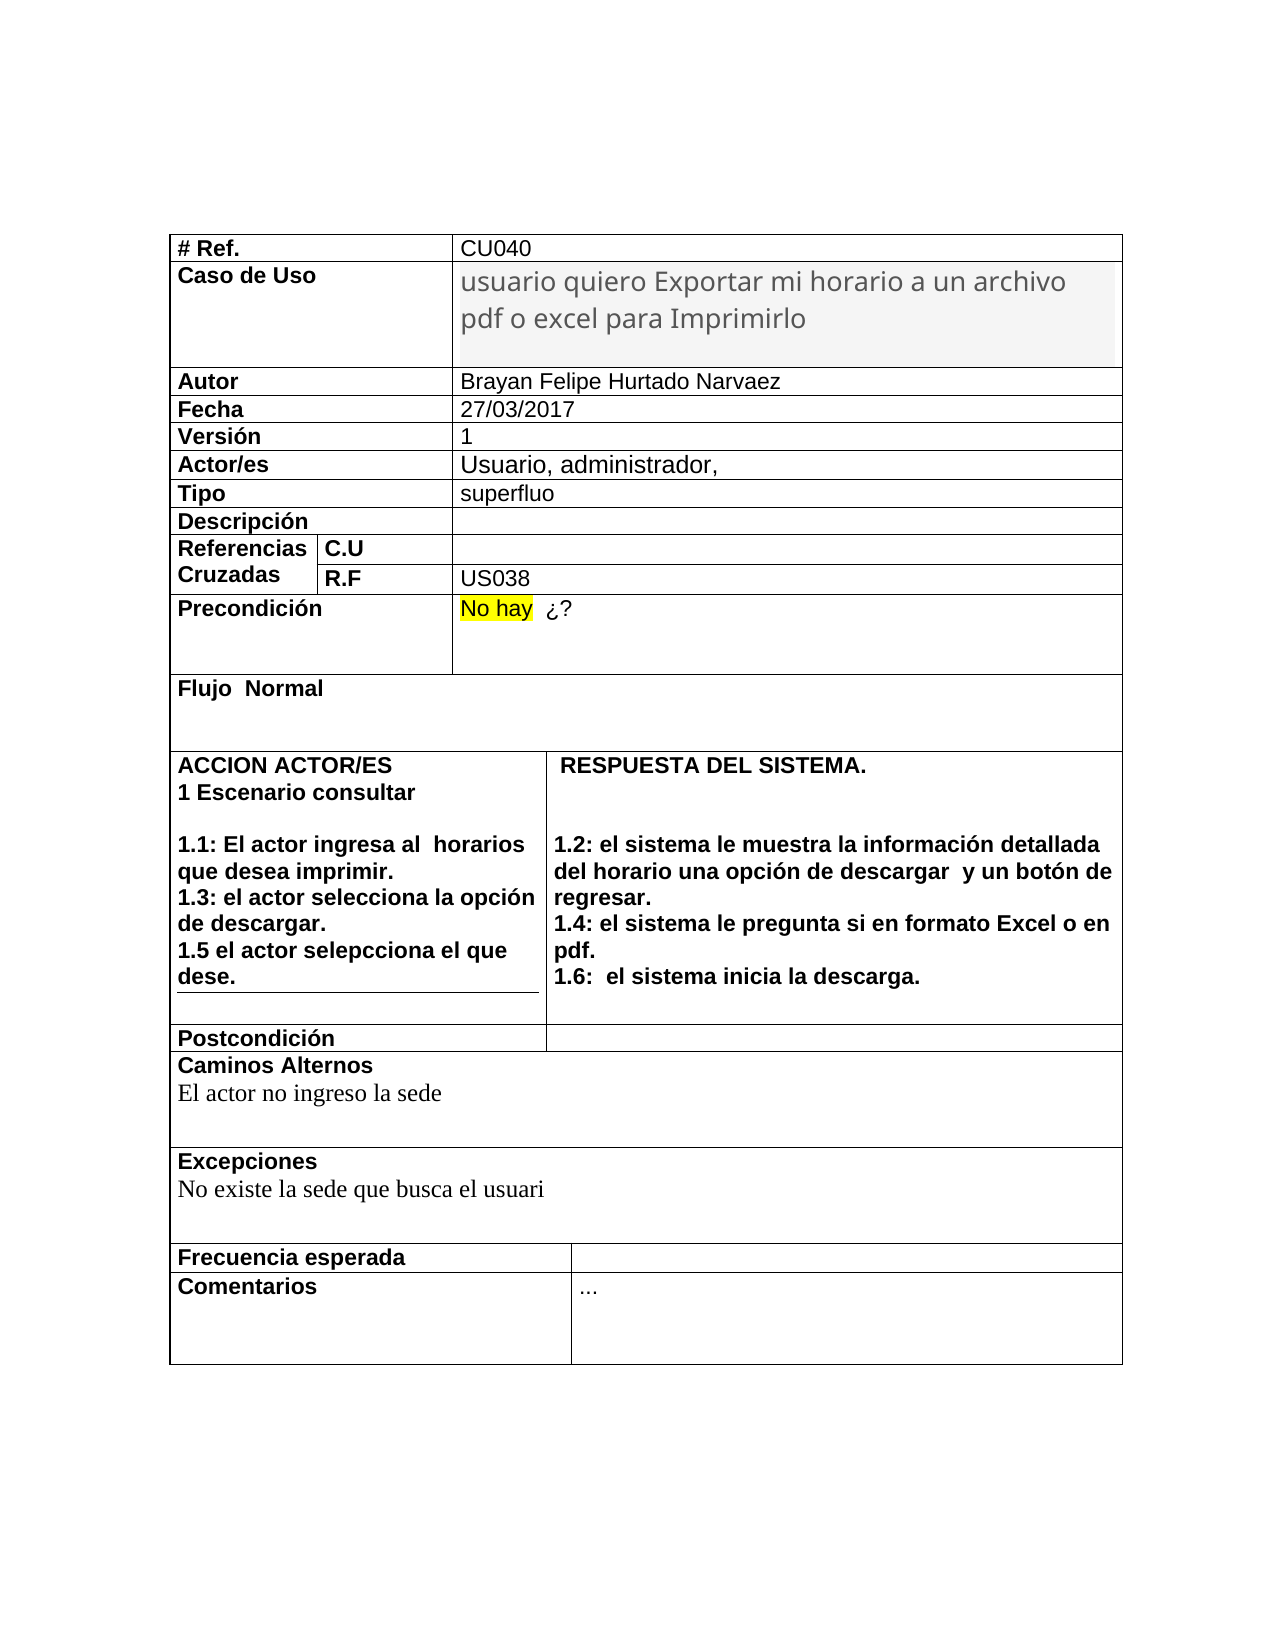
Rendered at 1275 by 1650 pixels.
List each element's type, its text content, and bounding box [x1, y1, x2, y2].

table_cell Precondición [171, 595, 452, 673]
table_cell Descripción [171, 508, 452, 534]
table_cell Usuario, administrador, [453, 451, 1122, 479]
table_cell Comentarios [171, 1273, 571, 1363]
table_cell Flujo Normal [171, 675, 1122, 751]
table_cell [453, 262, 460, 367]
table_cell ACCION ACTOR/ES 1 Escenario consultar 1.1: El actor ingresa al horarios que desea imprimir. 1.3: el actor selecciona la opción de descargar. 1.5 el actor selepcciona el que dese. [171, 752, 546, 1024]
table_cell [547, 1025, 1122, 1051]
table_cell [453, 535, 1122, 564]
table_cell ... [572, 1273, 1122, 1363]
table_cell superfluo [453, 480, 1122, 507]
table_cell US038 [453, 565, 1122, 593]
table_cell Fecha [171, 396, 452, 422]
table_cell Caso de Uso [171, 262, 452, 367]
table_cell Autor [171, 368, 452, 395]
table_cell RESPUESTA DEL SISTEMA. 1.2: el sistema le muestra la información detallada del horario una opción de descargar y un botón de regresar. 1.4: el sistema le pregunta si en formato Excel o en pdf. 1.6: el sistema inicia la descarga. [547, 752, 1122, 1024]
table_cell Versión [171, 423, 452, 449]
table_cell [453, 508, 1122, 534]
table_cell 1 [453, 423, 1122, 449]
table_header CU040 [453, 235, 1122, 261]
table_cell Excepciones No existe la sede que busca el usuari [171, 1148, 1122, 1243]
table_cell Caminos Alternos El actor no ingreso la sede [171, 1052, 1122, 1147]
table_cell 27/03/2017 [453, 396, 1122, 422]
table_header # Ref. [171, 235, 452, 261]
table_cell [572, 1244, 1122, 1272]
table_cell Frecuencia esperada [171, 1244, 571, 1272]
table_cell Postcondición [171, 1025, 546, 1051]
table_cell No hay ¿? [453, 595, 1122, 673]
table_cell Tipo [171, 480, 452, 507]
table_cell C.U [318, 535, 452, 564]
table_cell R.F [318, 565, 452, 593]
table_cell Referencias Cruzadas [171, 535, 317, 593]
table_cell Brayan Felipe Hurtado Narvaez [453, 368, 1122, 395]
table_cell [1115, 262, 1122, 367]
table_cell Actor/es [171, 451, 452, 479]
